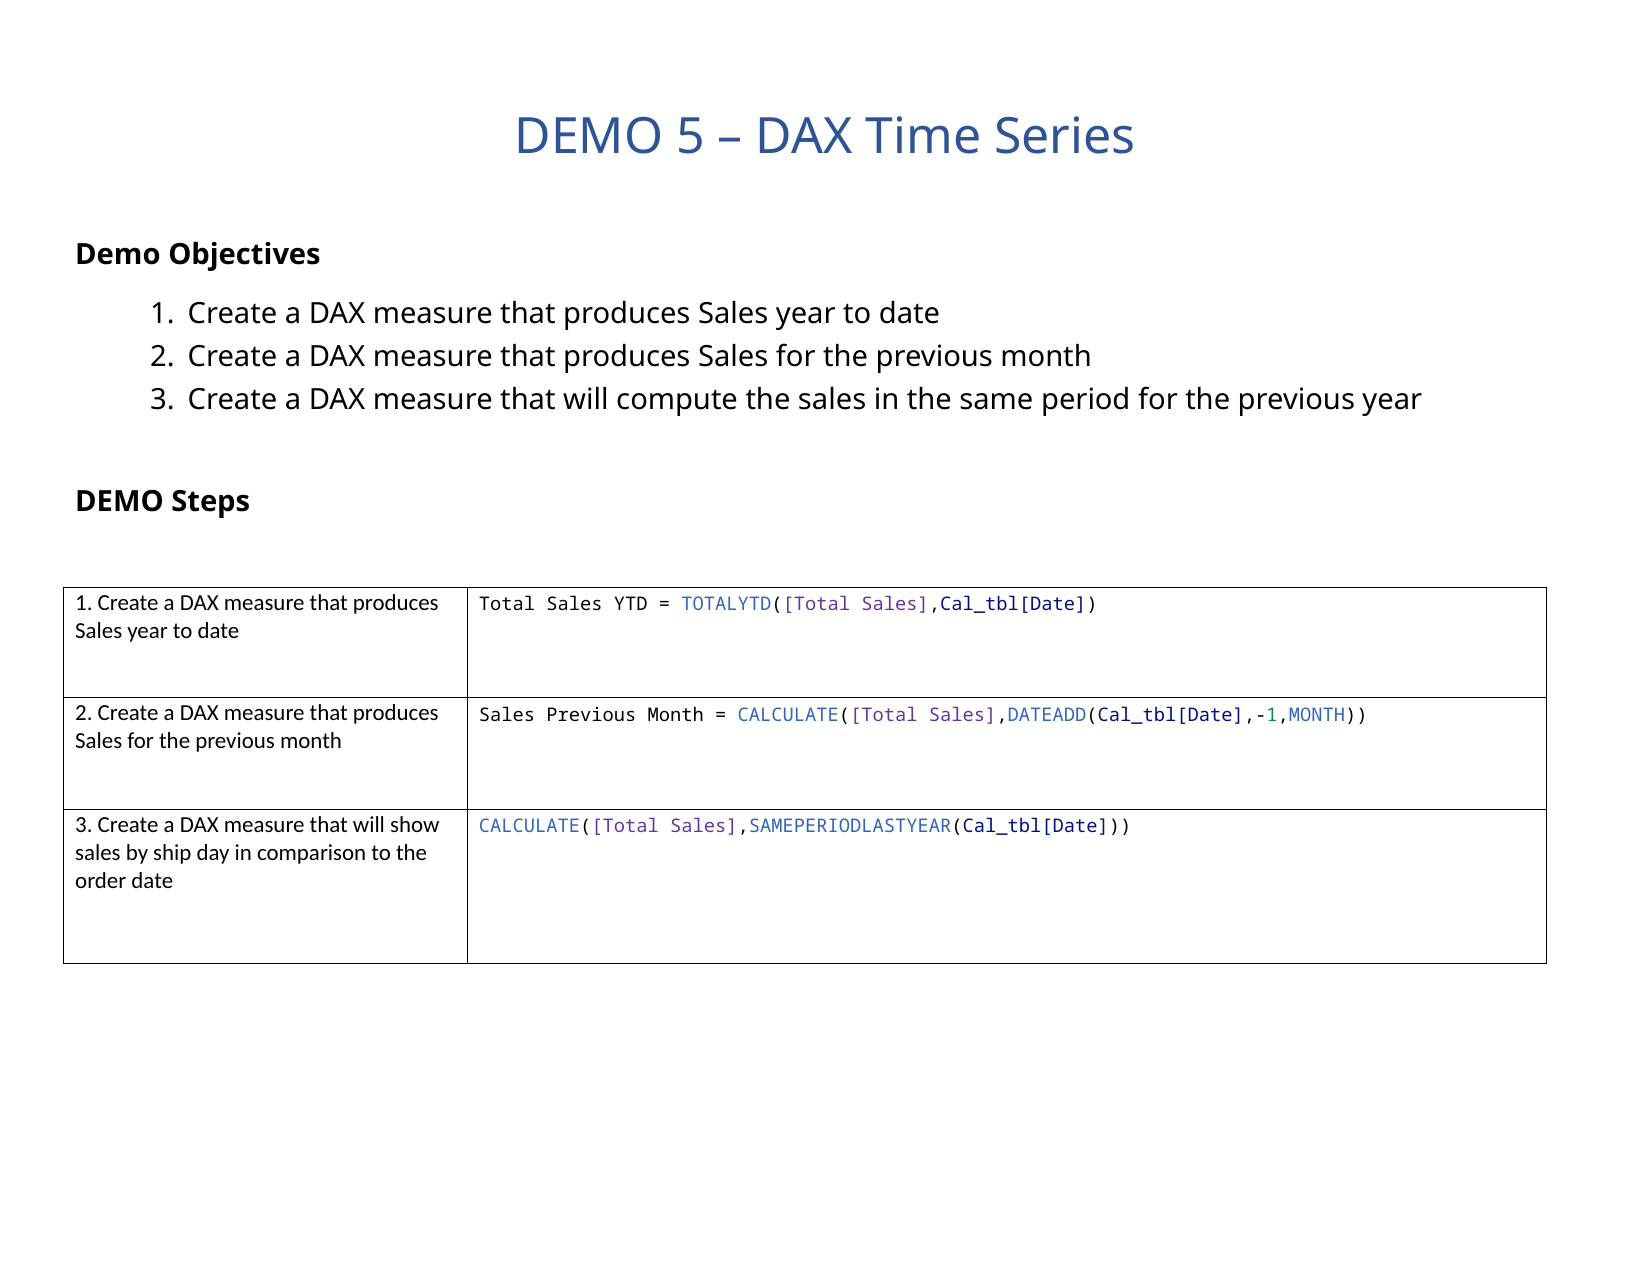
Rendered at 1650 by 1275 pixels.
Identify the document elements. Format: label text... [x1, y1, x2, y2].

subtitle DEMO 5 – DAX Time Series [75, 100, 1575, 168]
list Create a DAX measure that will compute the sales in the same period for the previous year [150, 378, 1575, 418]
list Create a DAX measure that produces Sales for the previous month [150, 335, 1575, 375]
table_header Total Sales YTD = TOTALYTD([Total Sales],Cal_tbl[Date]) [468, 588, 1546, 697]
text Demo Objectives [75, 233, 1575, 273]
table_header 1. Create a DAX measure that produces Sales year to date [64, 588, 467, 697]
text DEMO Steps [75, 480, 1575, 520]
table_cell 3. Create a DAX measure that will show sales by ship day in comparison to the order date [64, 810, 467, 963]
list Create a DAX measure that produces Sales year to date [150, 292, 1575, 332]
table_cell Sales Previous Month = CALCULATE([Total Sales],DATEADD(Cal_tbl[Date],-1,MONTH)) [468, 698, 1546, 809]
table_cell CALCULATE([Total Sales],SAMEPERIODLASTYEAR(Cal_tbl[Date])) [468, 810, 1546, 963]
table_cell 2. Create a DAX measure that produces Sales for the previous month [64, 698, 467, 809]
